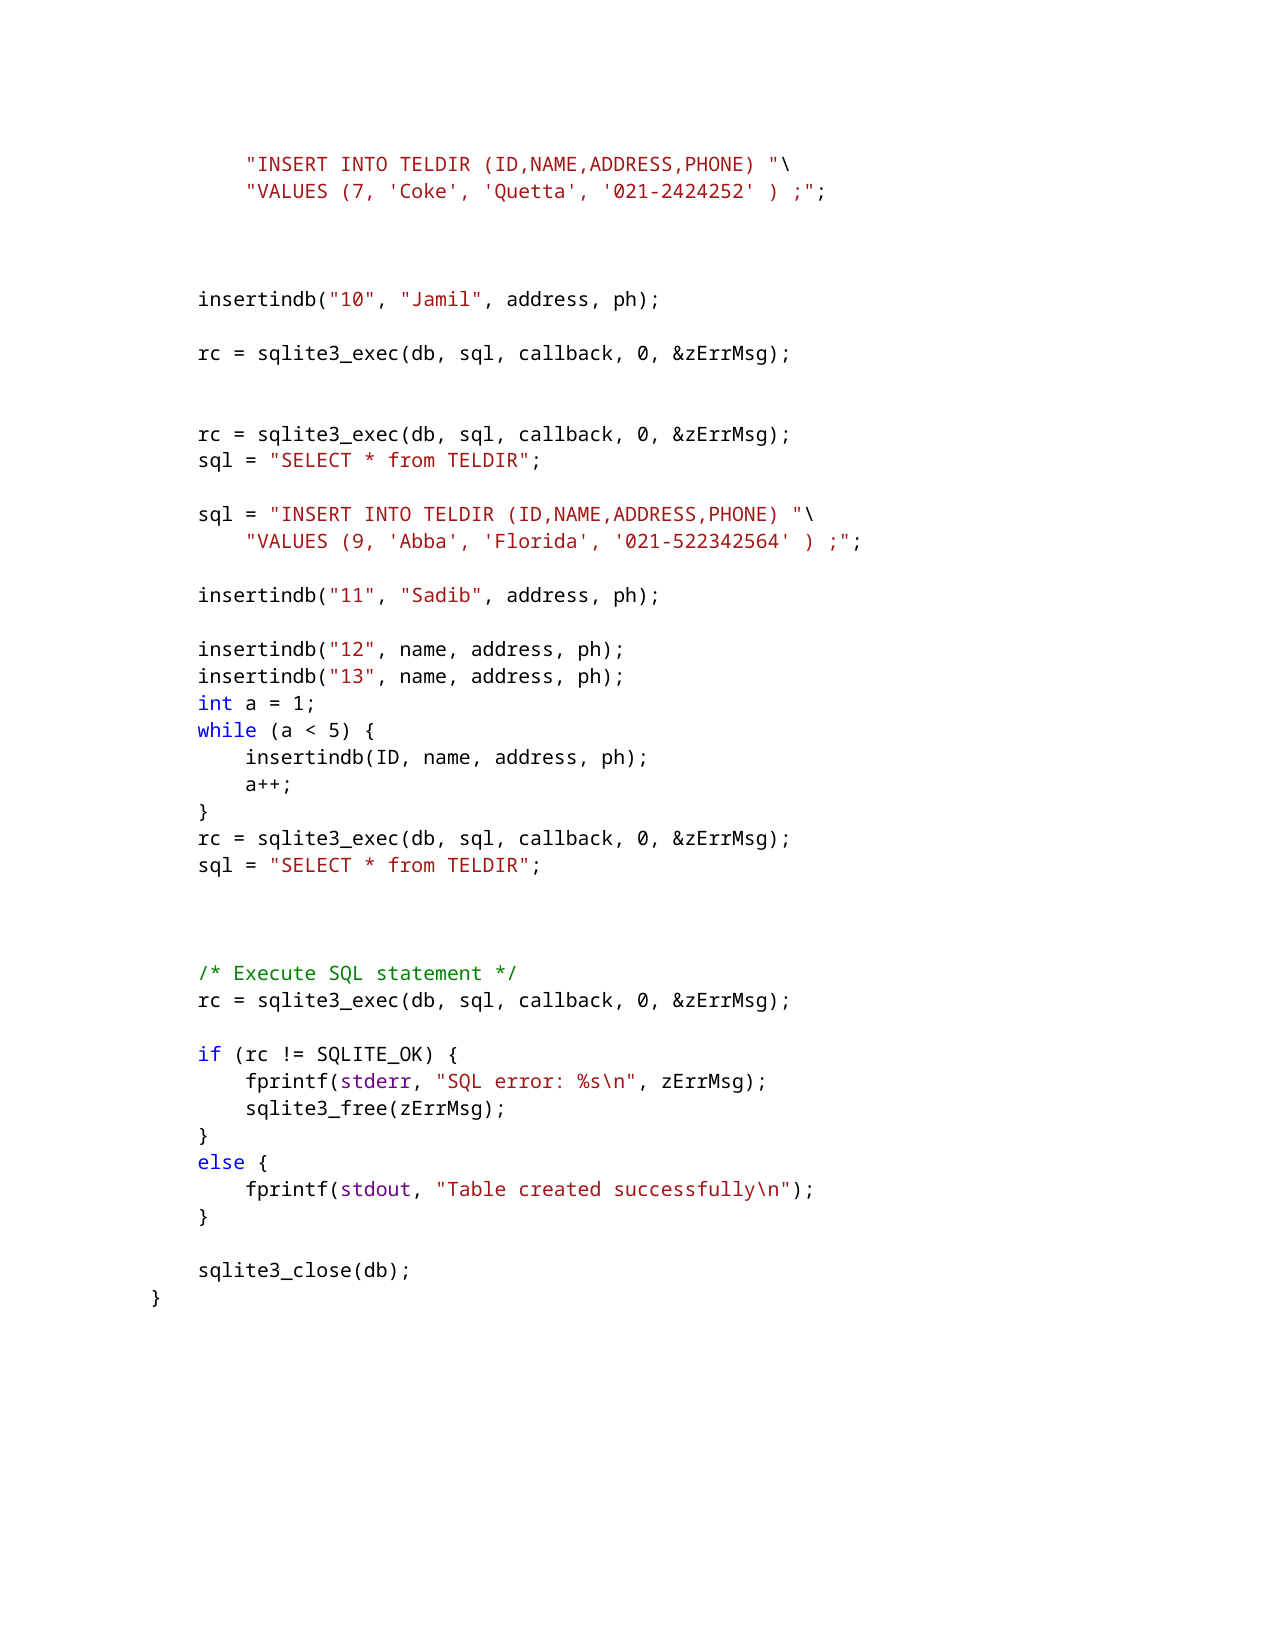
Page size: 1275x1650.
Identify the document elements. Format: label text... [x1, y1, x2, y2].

text int a = 1; [150, 689, 1125, 717]
text fprintf(stderr, "SQL error: %s\n", zErrMsg); [150, 1067, 1125, 1094]
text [150, 150, 1125, 177]
text sql = "SELECT * from TELDIR"; [150, 447, 1125, 474]
text rc = sqlite3_exec(db, sql, callback, 0, &zErrMsg); [150, 420, 1125, 447]
text insertindb("11", "Sadib", address, ph); [150, 582, 1125, 609]
text } [150, 1283, 1125, 1310]
text while (a < 5) { [150, 717, 1125, 743]
text sql = "SELECT * from TELDIR"; [150, 851, 1125, 878]
text "VALUES (9, 'Abba', 'Florida', '021-522342564' ) ;"; [150, 528, 1125, 555]
text } [150, 1121, 1125, 1148]
text sql = "INSERT INTO TELDIR (ID,NAME,ADDRESS,PHONE) "\ [150, 501, 1125, 528]
text fprintf(stdout, "Table created successfully\n"); [150, 1175, 1125, 1202]
text else { [150, 1148, 1125, 1175]
text sqlite3_close(db); [150, 1256, 1125, 1283]
text } [150, 1202, 1125, 1229]
text if (rc != SQLITE_OK) { [150, 1040, 1125, 1067]
text rc = sqlite3_exec(db, sql, callback, 0, &zErrMsg); [150, 339, 1125, 366]
text insertindb("12", name, address, ph); [150, 636, 1125, 663]
text insertindb("13", name, address, ph); [150, 663, 1125, 689]
text rc = sqlite3_exec(db, sql, callback, 0, &zErrMsg); [150, 986, 1125, 1013]
text } [150, 797, 1125, 824]
text sqlite3_free(zErrMsg); [150, 1094, 1125, 1121]
text rc = sqlite3_exec(db, sql, callback, 0, &zErrMsg); [150, 824, 1125, 851]
text a++; [150, 771, 1125, 797]
text insertindb("10", "Jamil", address, ph); [150, 285, 1125, 312]
text "VALUES (7, 'Coke', 'Quetta', '021-2424252' ) ;"; [150, 177, 1125, 204]
text /* Execute SQL statement */ [150, 959, 1125, 986]
text insertindb(ID, name, address, ph); [150, 743, 1125, 771]
